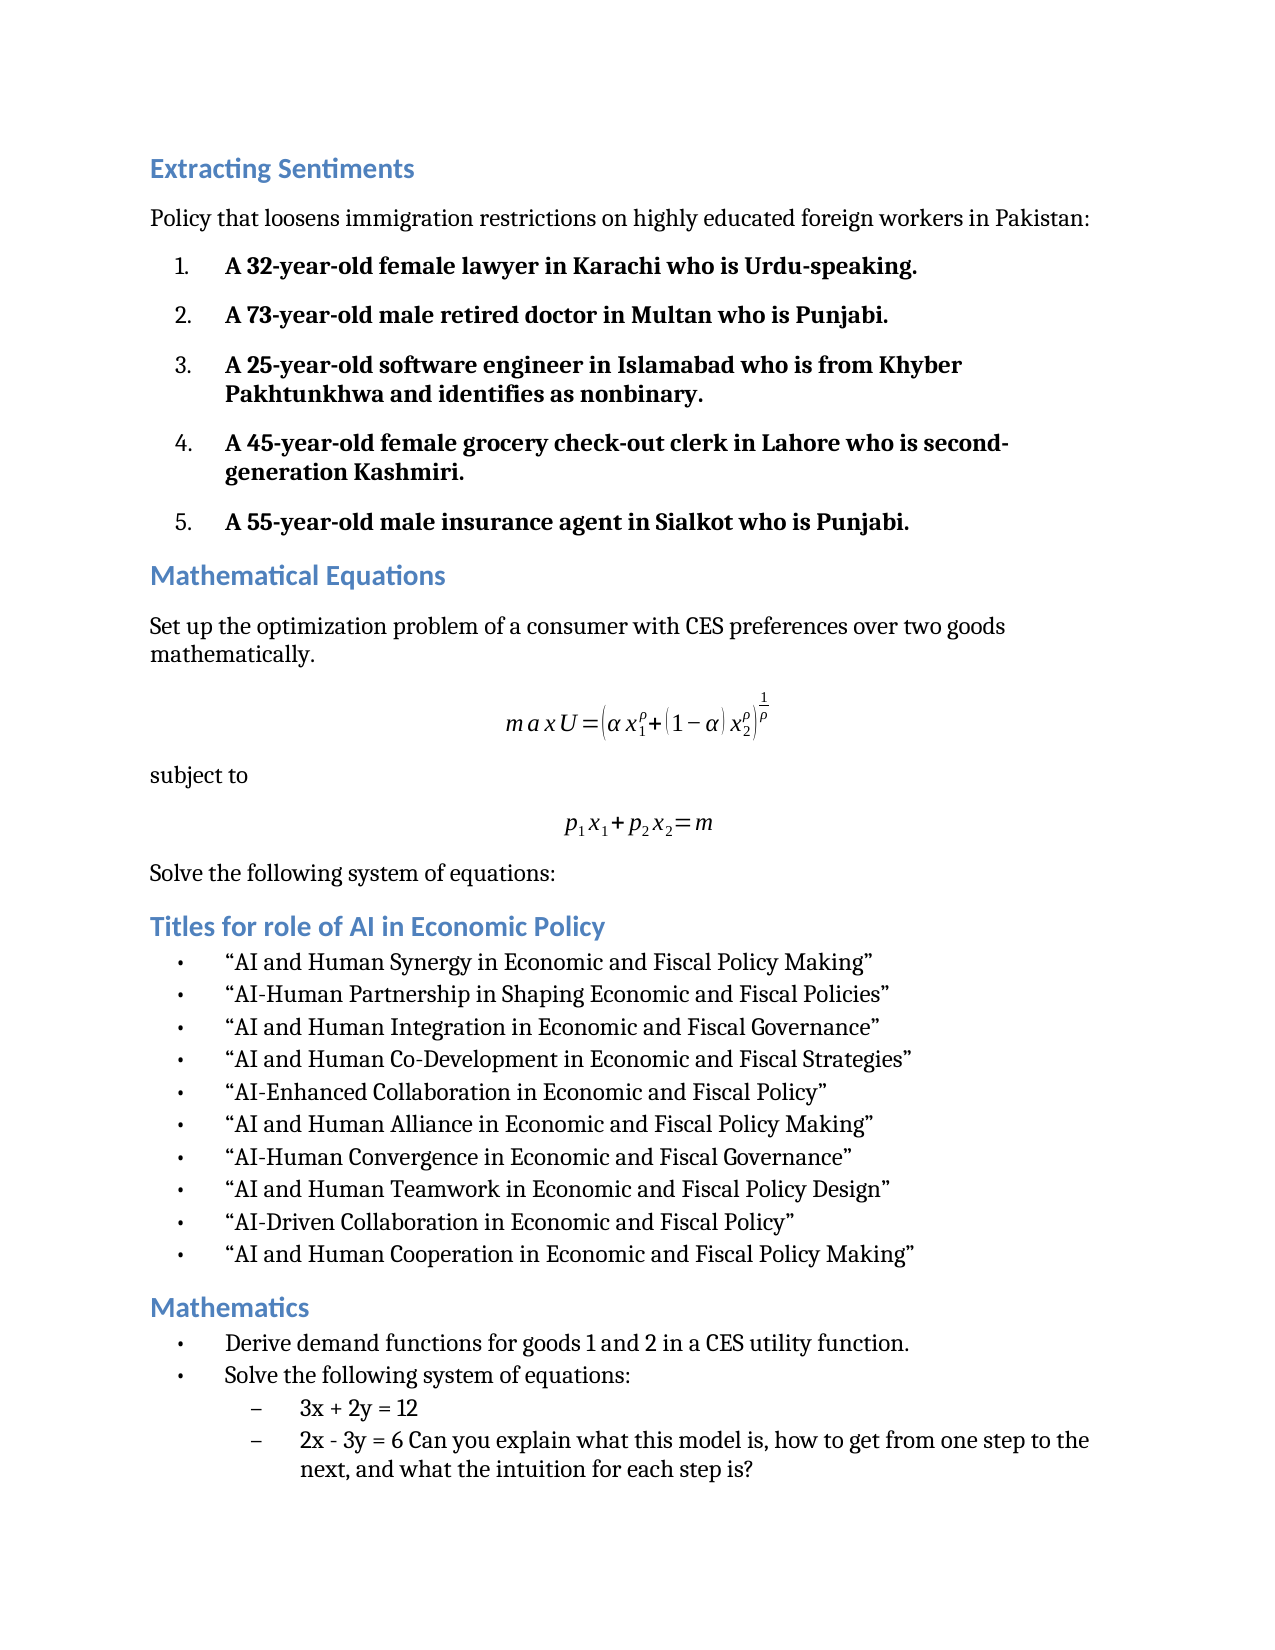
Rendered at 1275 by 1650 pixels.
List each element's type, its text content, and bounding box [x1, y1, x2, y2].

list “AI and Human Teamwork in Economic and Fiscal Policy Design” [175, 1175, 1125, 1204]
list Derive demand functions for goods 1 and 2 in a CES utility function. [175, 1329, 1125, 1358]
text Policy that loosens immigration restrictions on highly educated foreign workers in Pakistan: [150, 204, 1125, 233]
list A 73-year-old male retired doctor in Multan who is Punjabi. [175, 301, 1125, 330]
list “AI-Human Convergence in Economic and Fiscal Governance” [175, 1142, 1125, 1171]
list 3x + 2y = 12 [250, 1394, 1125, 1423]
list “AI and Human Co-Development in Economic and Fiscal Strategies” [175, 1045, 1125, 1074]
subtitle Extracting Sentiments [150, 150, 1125, 186]
list “AI and Human Alliance in Economic and Fiscal Policy Making” [175, 1110, 1125, 1139]
subtitle Mathematics [150, 1289, 1125, 1325]
list “AI and Human Cooperation in Economic and Fiscal Policy Making” [175, 1240, 1125, 1269]
subtitle Mathematical Equations [150, 557, 1125, 593]
list Solve the following system of equations: [175, 1361, 1125, 1390]
list 2x - 3y = 6 Can you explain what this model is, how to get from one step to the next, and what the intuition for each step is? [250, 1426, 1125, 1484]
list “AI-Human Partnership in Shaping Economic and Fiscal Policies” [175, 980, 1125, 1009]
text subject to [150, 761, 1125, 789]
subtitle Titles for role of AI in Economic Policy [150, 908, 1125, 944]
list A 45-year-old female grocery check-out clerk in Lahore who is second-generation Kashmiri. [175, 429, 1125, 487]
list “AI and Human Integration in Economic and Fiscal Governance” [175, 1012, 1125, 1041]
list A 25-year-old software engineer in Islamabad who is from Khyber Pakhtunkhwa and identifies as nonbinary. [175, 351, 1125, 408]
list “AI and Human Synergy in Economic and Fiscal Policy Making” [175, 947, 1125, 976]
list A 32-year-old female lawyer in Karachi who is Urdu-speaking. [175, 252, 1125, 281]
list A 55-year-old male insurance agent in Sialkot who is Punjabi. [175, 508, 1125, 536]
list “AI-Enhanced Collaboration in Economic and Fiscal Policy” [175, 1077, 1125, 1106]
list “AI-Driven Collaboration in Economic and Fiscal Policy” [175, 1207, 1125, 1236]
text Solve the following system of equations: [150, 858, 1125, 887]
text Set up the optimization problem of a consumer with CES preferences over two goods mathematically. [150, 612, 1125, 669]
